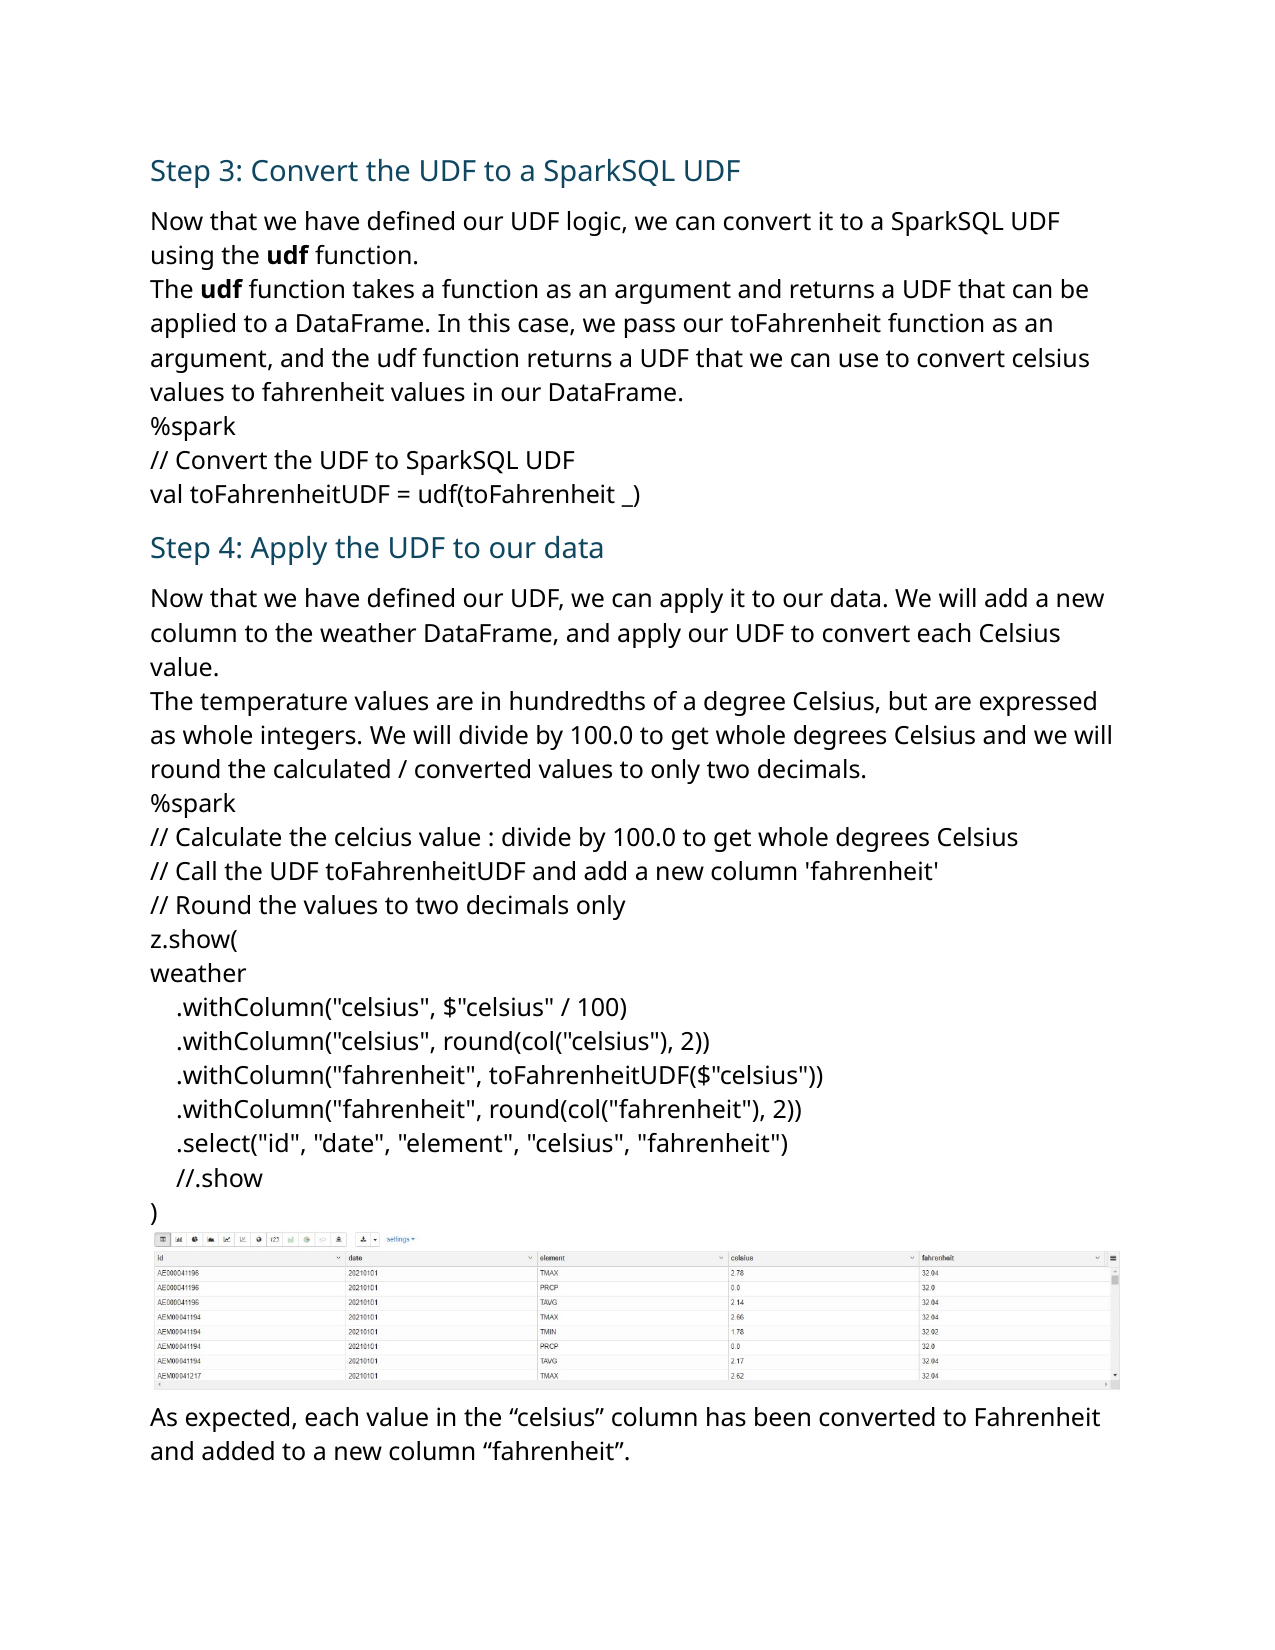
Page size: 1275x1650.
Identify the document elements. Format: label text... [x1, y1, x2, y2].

text Now that we have defined our UDF, we can apply it to our data. We will add a new column to the weather DataFrame, and apply our UDF to convert each Celsius value. [150, 581, 1125, 683]
text %spark [150, 786, 1125, 819]
text .withColumn("celsius", $"celsius" / 100) [150, 990, 1125, 1024]
text %spark [150, 408, 1125, 442]
text .withColumn("celsius", round(col("celsius"), 2)) [150, 1024, 1125, 1058]
subtitle Step 3: Convert the UDF to a SparkSQL UDF [150, 150, 1125, 190]
picture [150, 1228, 1125, 1400]
text ) [150, 1194, 1125, 1228]
text weather [150, 956, 1125, 990]
subtitle Step 4: Apply the UDF to our data [150, 527, 1125, 567]
text Now that we have defined our UDF logic, we can convert it to a SparkSQL UDF using the udf function. [150, 204, 1125, 272]
text The temperature values are in hundredths of a degree Celsius, but are expressed as whole integers. We will divide by 100.0 to get whole degrees Celsius and we will round the calculated / converted values to only two decimals. [150, 683, 1125, 786]
text // Call the UDF toFahrenheitUDF and add a new column 'fahrenheit' [150, 854, 1125, 888]
text // Convert the UDF to SparkSQL UDF [150, 442, 1125, 476]
text .withColumn("fahrenheit", toFahrenheitUDF($"celsius")) [150, 1058, 1125, 1092]
text .withColumn("fahrenheit", round(col("fahrenheit"), 2)) [150, 1092, 1125, 1126]
text // Round the values to two decimals only [150, 888, 1125, 922]
text As expected, each value in the “celsius” column has been converted to Fahrenheit and added to a new column “fahrenheit”. [150, 1400, 1125, 1468]
text The udf function takes a function as an argument and returns a UDF that can be applied to a DataFrame. In this case, we pass our toFahrenheit function as an argument, and the udf function returns a UDF that we can use to convert celsius values to fahrenheit values in our DataFrame. [150, 272, 1125, 408]
text .select("id", "date", "element", "celsius", "fahrenheit") [150, 1126, 1125, 1160]
text // Calculate the celcius value : divide by 100.0 to get whole degrees Celsius [150, 819, 1125, 854]
text z.show( [150, 922, 1125, 956]
text val toFahrenheitUDF = udf(toFahrenheit _) [150, 476, 1125, 511]
text //.show [150, 1160, 1125, 1194]
